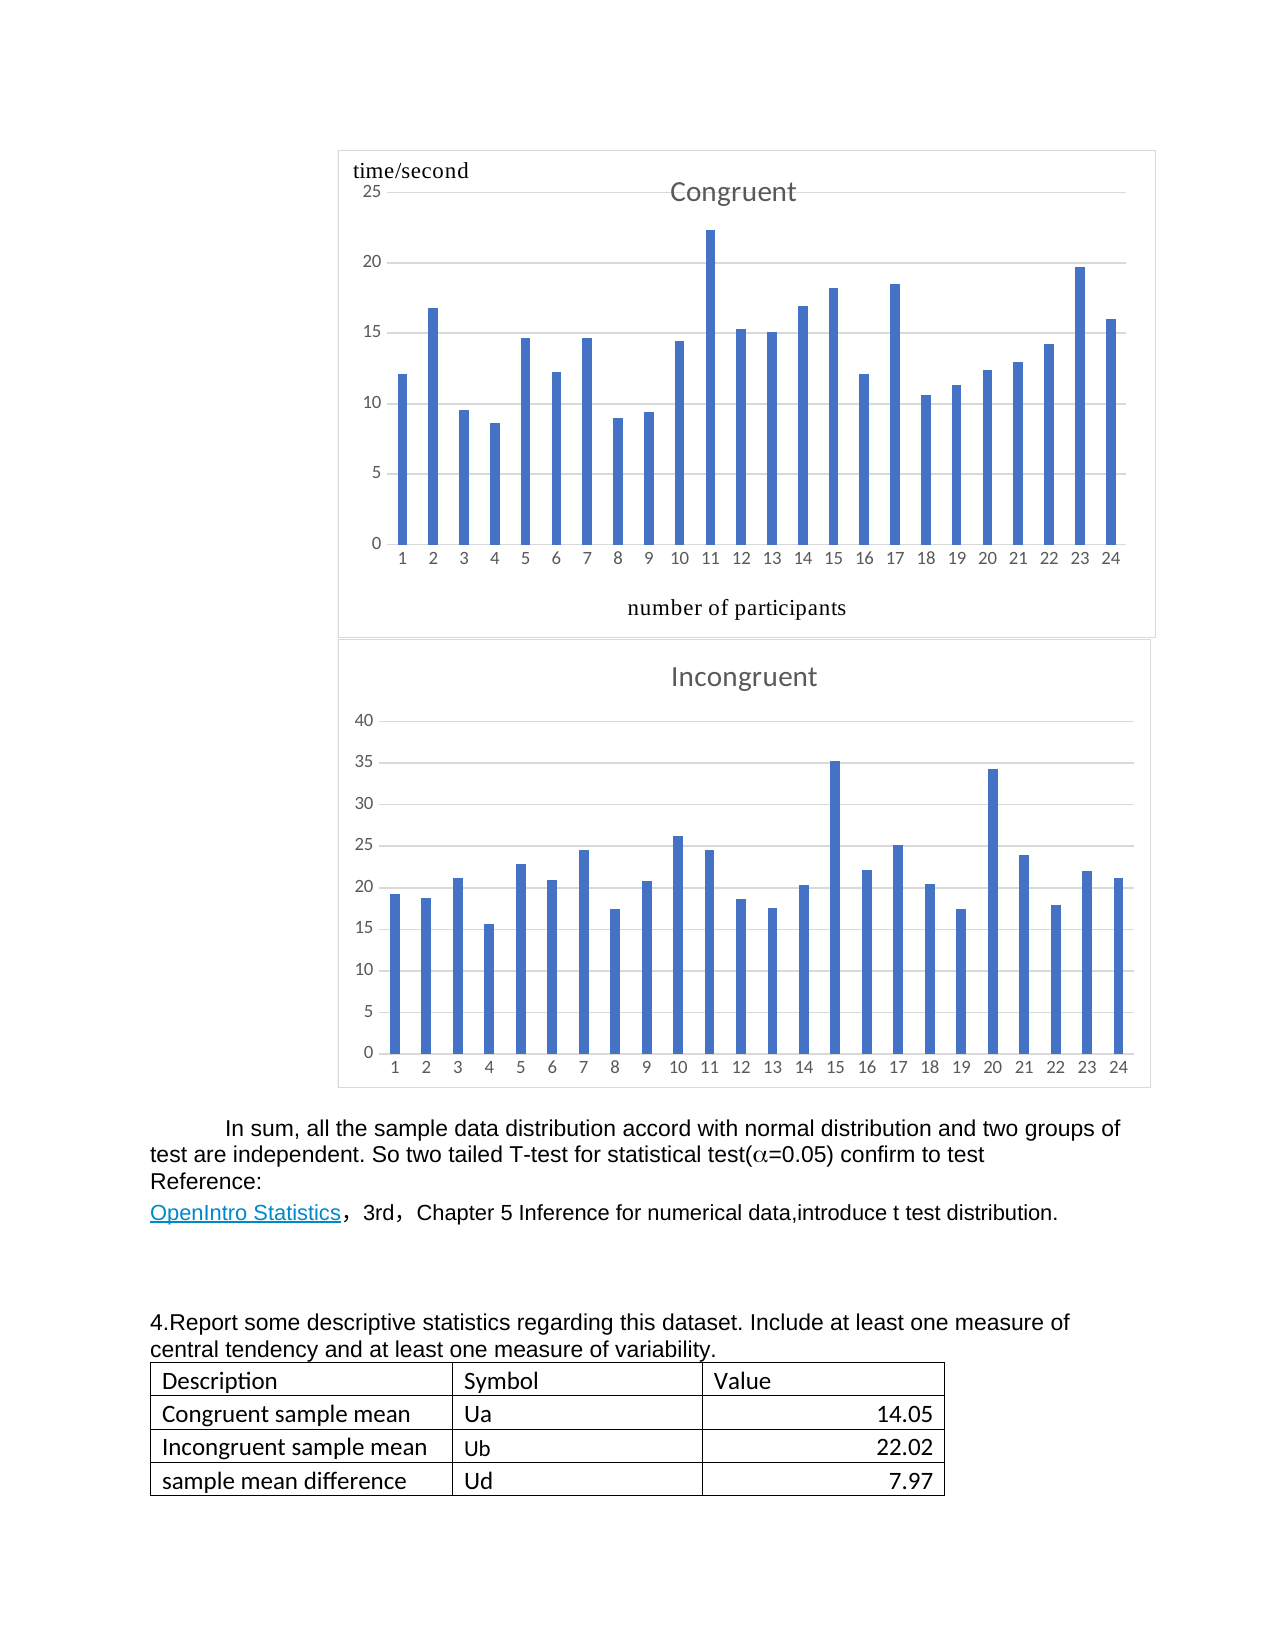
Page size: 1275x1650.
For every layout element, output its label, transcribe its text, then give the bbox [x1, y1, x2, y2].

table_cell Ud [453, 1463, 702, 1495]
text Reference: [150, 1168, 1125, 1194]
table_cell Ua [453, 1396, 702, 1429]
table_header Description [151, 1363, 452, 1395]
table_cell 22.02 [703, 1430, 944, 1462]
table_header Symbol [453, 1363, 702, 1395]
text In sum, all the sample data distribution accord with normal distribution and two groups of test are independent. So two tailed T-test for statistical test(=0.05) confirm to test [150, 1115, 1125, 1168]
table_cell 14.05 [703, 1396, 944, 1429]
table_cell Congruent sample mean [151, 1396, 452, 1429]
table_cell sample mean difference [151, 1463, 452, 1495]
text 4.Report some descriptive statistics regarding this dataset. Include at least one measure of central tendency and at least one measure of variability. [150, 1309, 1125, 1362]
text OpenIntro Statistics，3rd，Chapter 5 Inference for numerical data,introduce t test distribution. [150, 1194, 1125, 1226]
table_cell 7.97 [703, 1463, 944, 1495]
table_header Value [703, 1363, 944, 1395]
table_cell Ub [453, 1430, 702, 1462]
table_cell Incongruent sample mean [151, 1430, 452, 1462]
